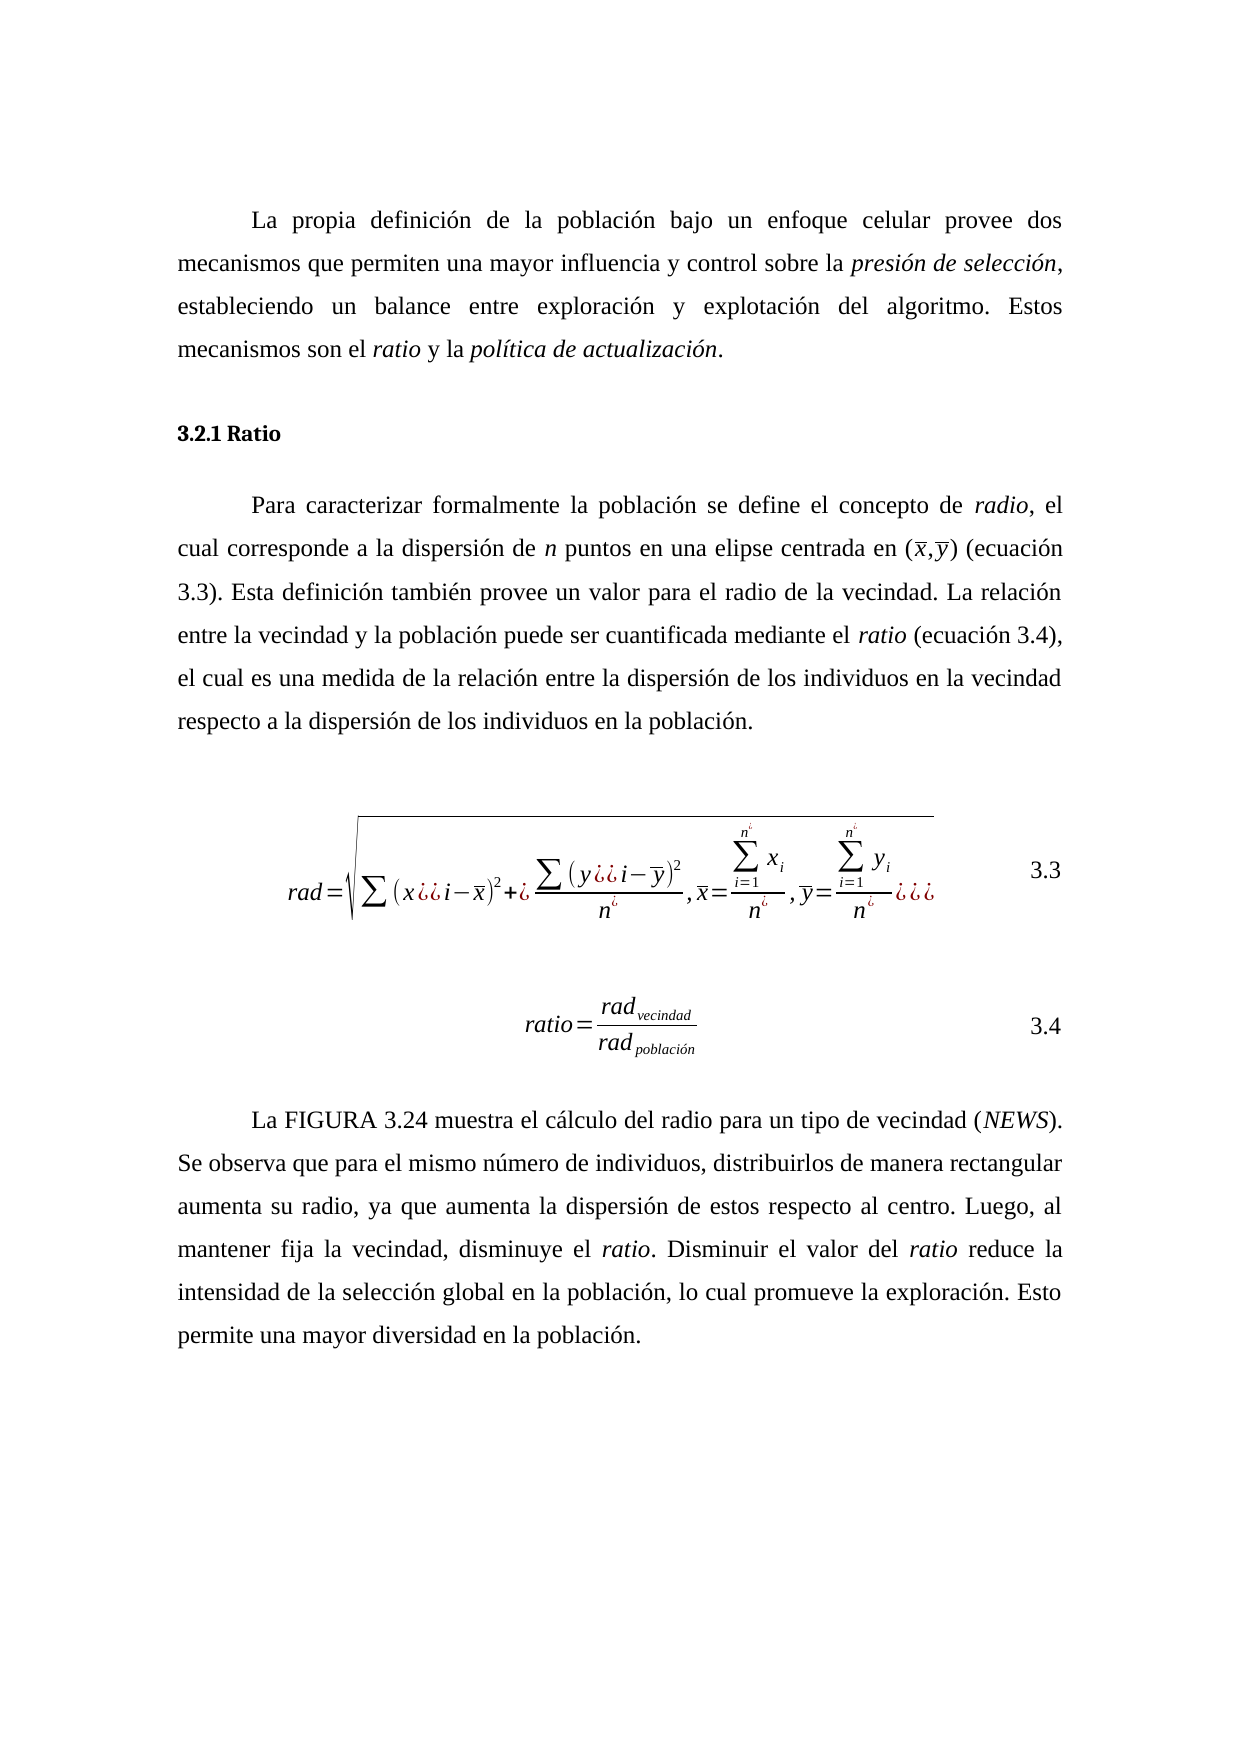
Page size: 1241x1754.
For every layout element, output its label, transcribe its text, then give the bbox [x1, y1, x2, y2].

table_header [204, 992, 1018, 1072]
text Para caracterizar formalmente la población se define el concepto de radio, el cual corresponde a la dispersión de n puntos en una elipse centrada en (,) (ecuación 3.3). Esta definición también provee un valor para el radio de la vecindad. La relación entre la vecindad y la población puede ser cuantificada mediante el ratio (ecuación 3.4), el cual es una medida de la relación entre la dispersión de los individuos en la vecindad respecto a la dispersión de los individuos en la población. [177, 490, 1063, 735]
subtitle 3.2.1 Ratio [177, 421, 1063, 447]
table_header [204, 814, 1018, 937]
table_header 3.4 [1019, 992, 1074, 1072]
text La propia definición de la población bajo un enfoque celular provee dos mecanismos que permiten una mayor influencia y control sobre la presión de selección, estableciendo un balance entre exploración y explotación del algoritmo. Estos mecanismos son el ratio y la política de actualización. [177, 205, 1063, 363]
table_header 3.3 [1019, 814, 1074, 937]
